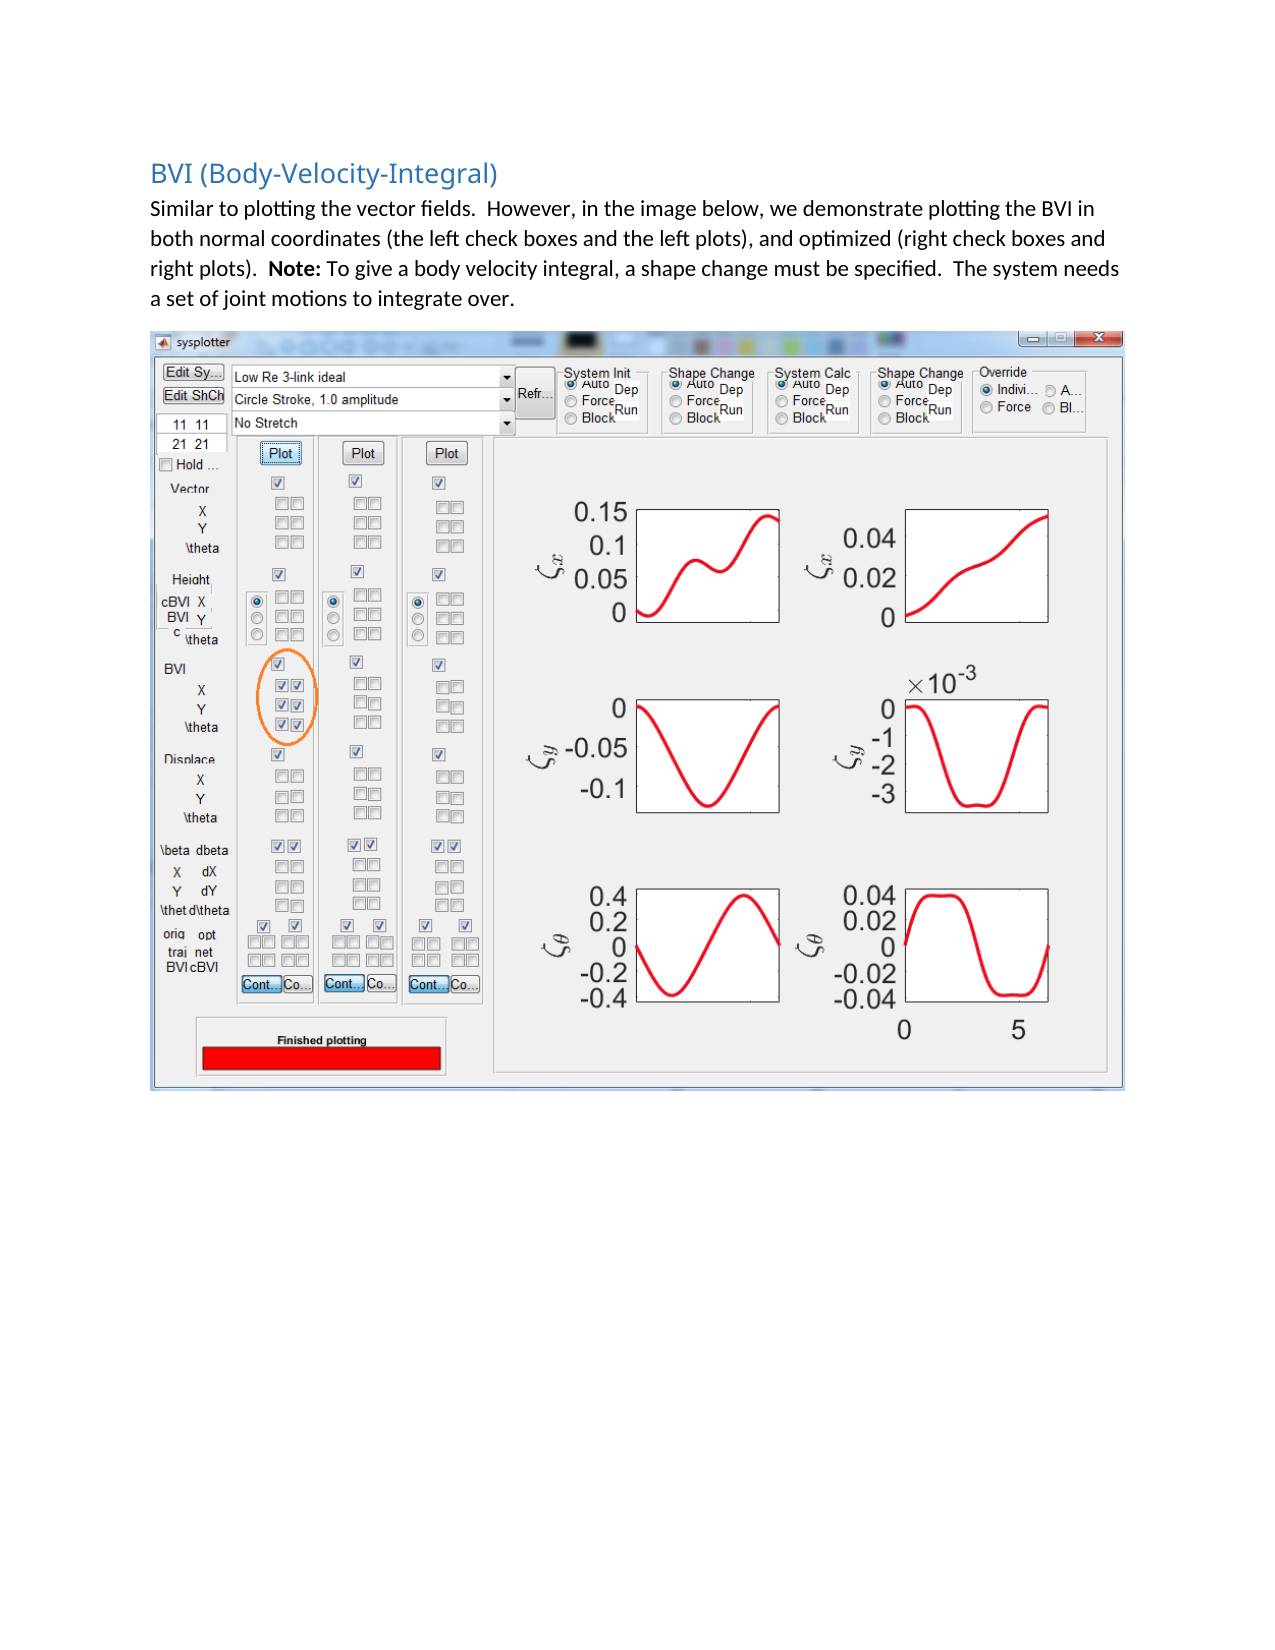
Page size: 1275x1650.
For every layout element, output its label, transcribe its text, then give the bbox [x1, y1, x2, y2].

subtitle BVI (Body-Velocity-Integral) [150, 154, 1125, 191]
picture [150, 331, 1125, 1091]
text Similar to plotting the vector fields. However, in the image below, we demonstrate plotting the BVI in both normal coordinates (the left check boxes and the left plots), and optimized (right check boxes and right plots). Note: To give a body velocity integral, a shape change must be specified. The system needs a set of joint motions to integrate over. [150, 194, 1125, 313]
